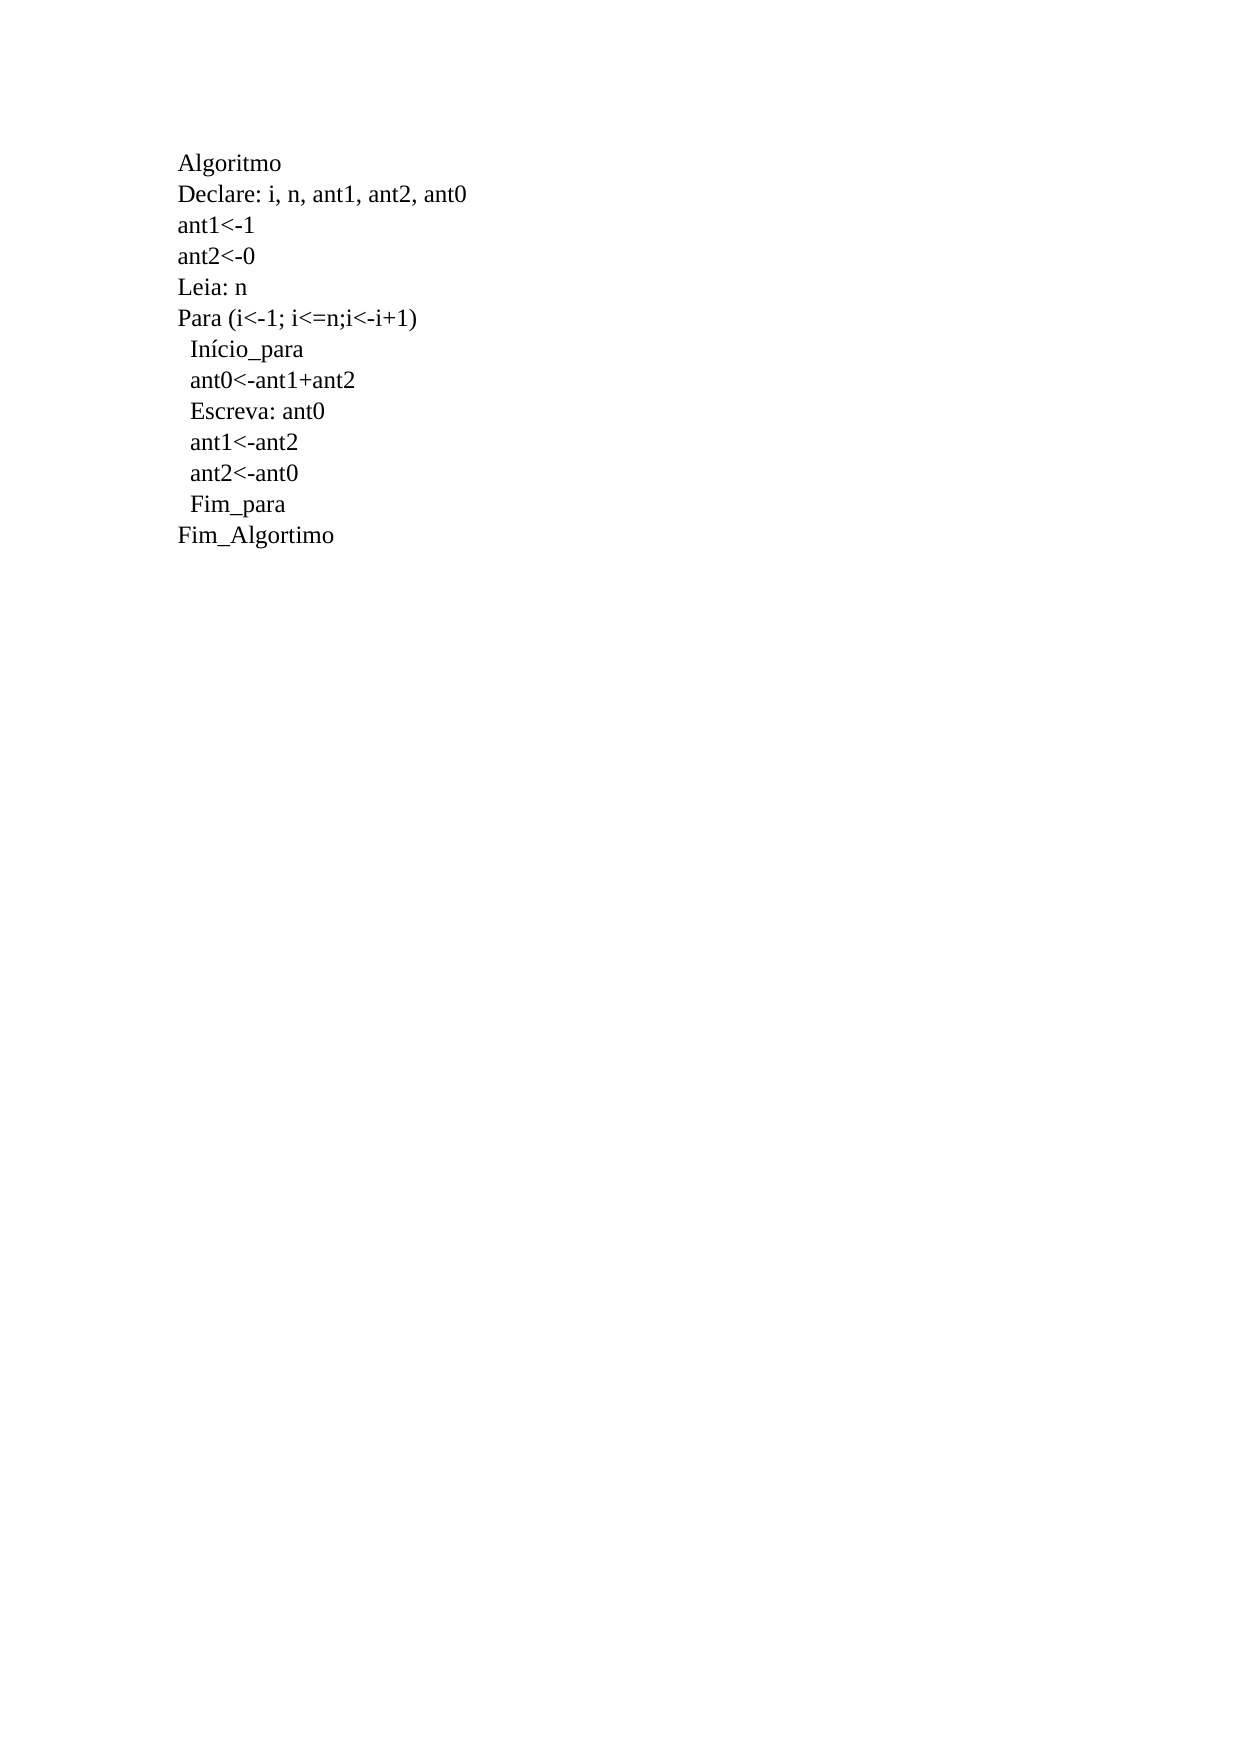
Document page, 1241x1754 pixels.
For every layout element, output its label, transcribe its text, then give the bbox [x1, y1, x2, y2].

text Algoritmo Declare: i, n, ant1, ant2, ant0 ant1<-1 ant2<-0 Leia: n Para (i<-1; i<=n;i<-i+1) Início_para ant0<-ant1+ant2 Escreva: ant0 ant1<-ant2 ant2<-ant0 Fim_para Fim_Algortimo [177, 148, 1063, 549]
